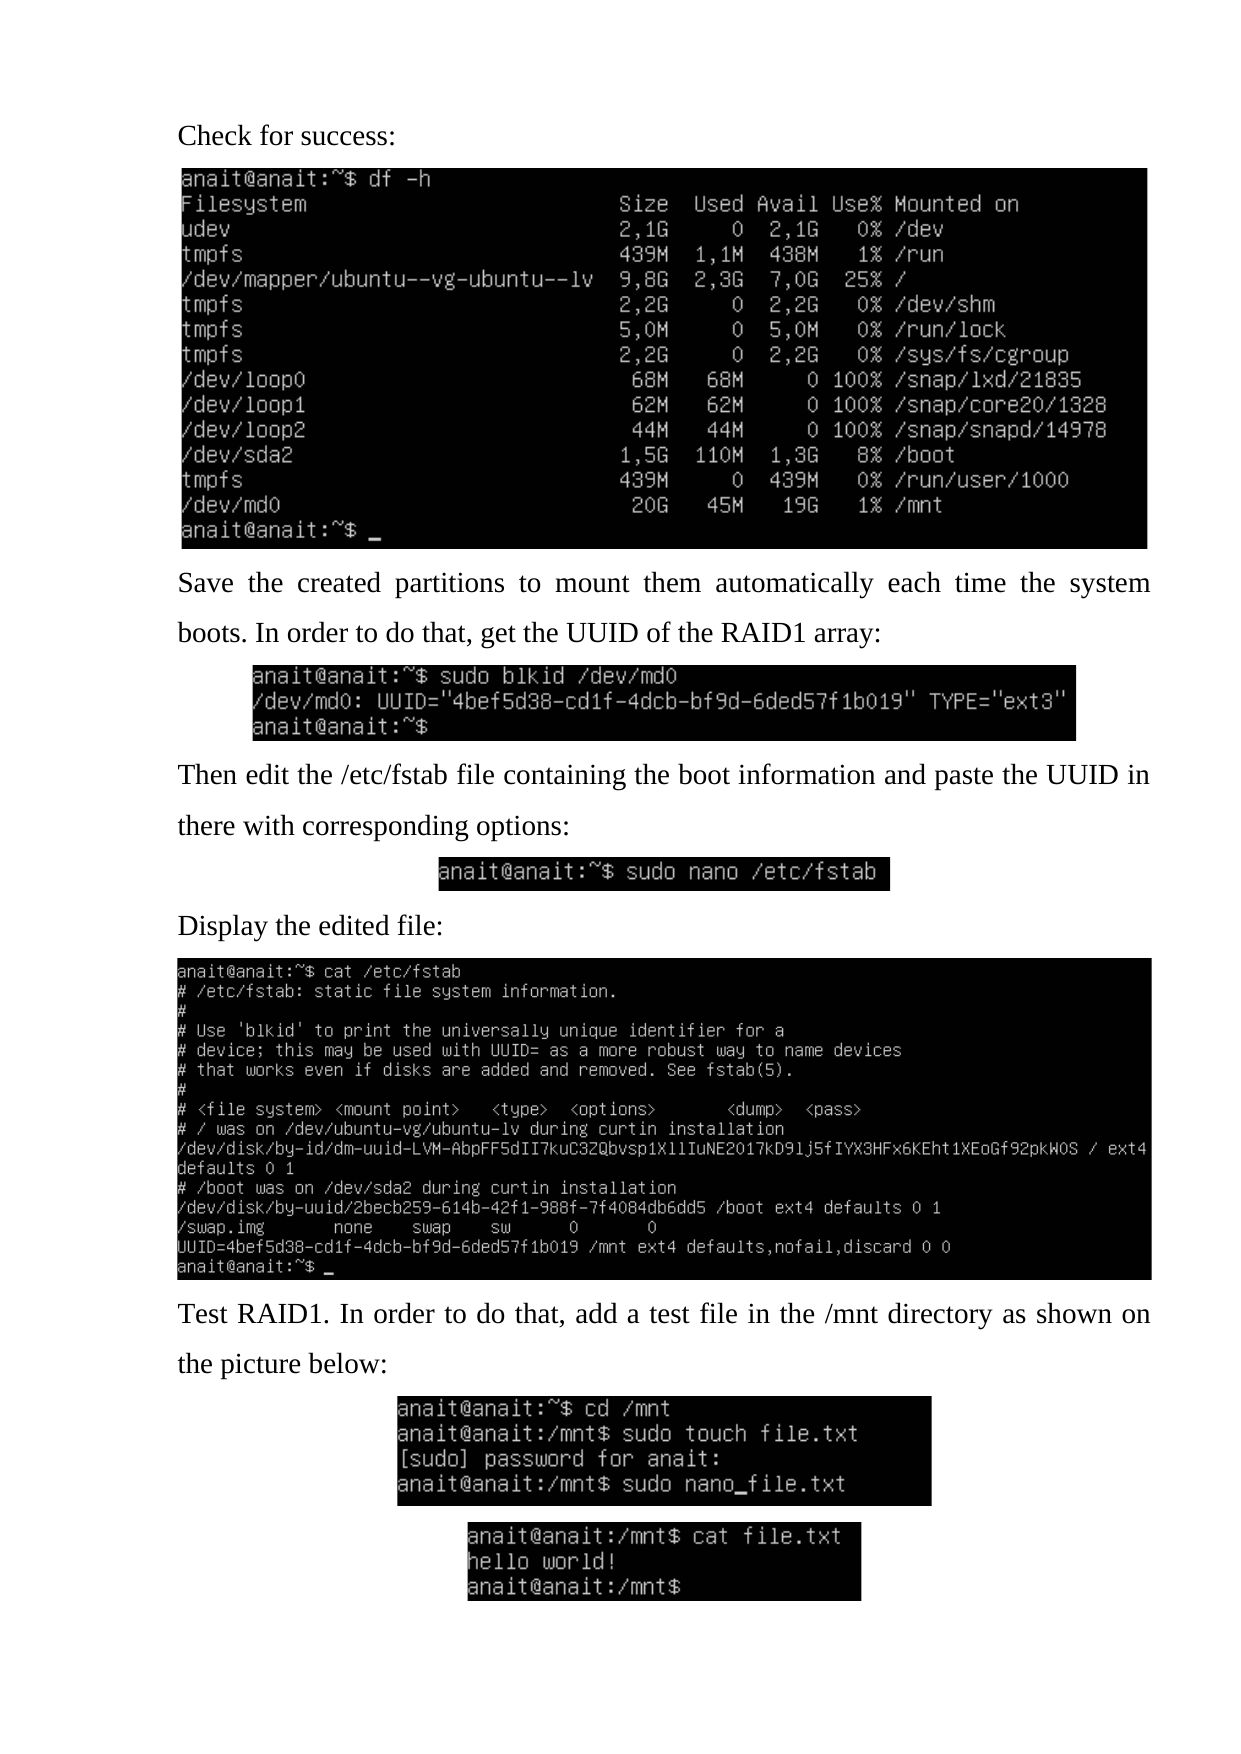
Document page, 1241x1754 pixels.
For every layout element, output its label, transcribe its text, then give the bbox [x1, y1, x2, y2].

text Save the created partitions to mount them automatically each time the system boots. In order to do that, get the UUID of the RAID1 array: [177, 565, 1152, 649]
picture [181, 168, 1148, 549]
text Then edit the /etc/fstab file containing the boot information and paste the UUID in there with corresponding options: [177, 757, 1152, 841]
picture [177, 958, 1152, 1280]
text Test RAID1. In order to do that, add a test file in the /mnt directory as shown on the picture below: [177, 1296, 1152, 1380]
text Display the edited file: [177, 908, 1152, 942]
picture [252, 665, 1077, 741]
picture [397, 1396, 932, 1506]
picture [467, 1522, 862, 1601]
text Check for success: [177, 118, 1152, 152]
picture [438, 857, 891, 891]
